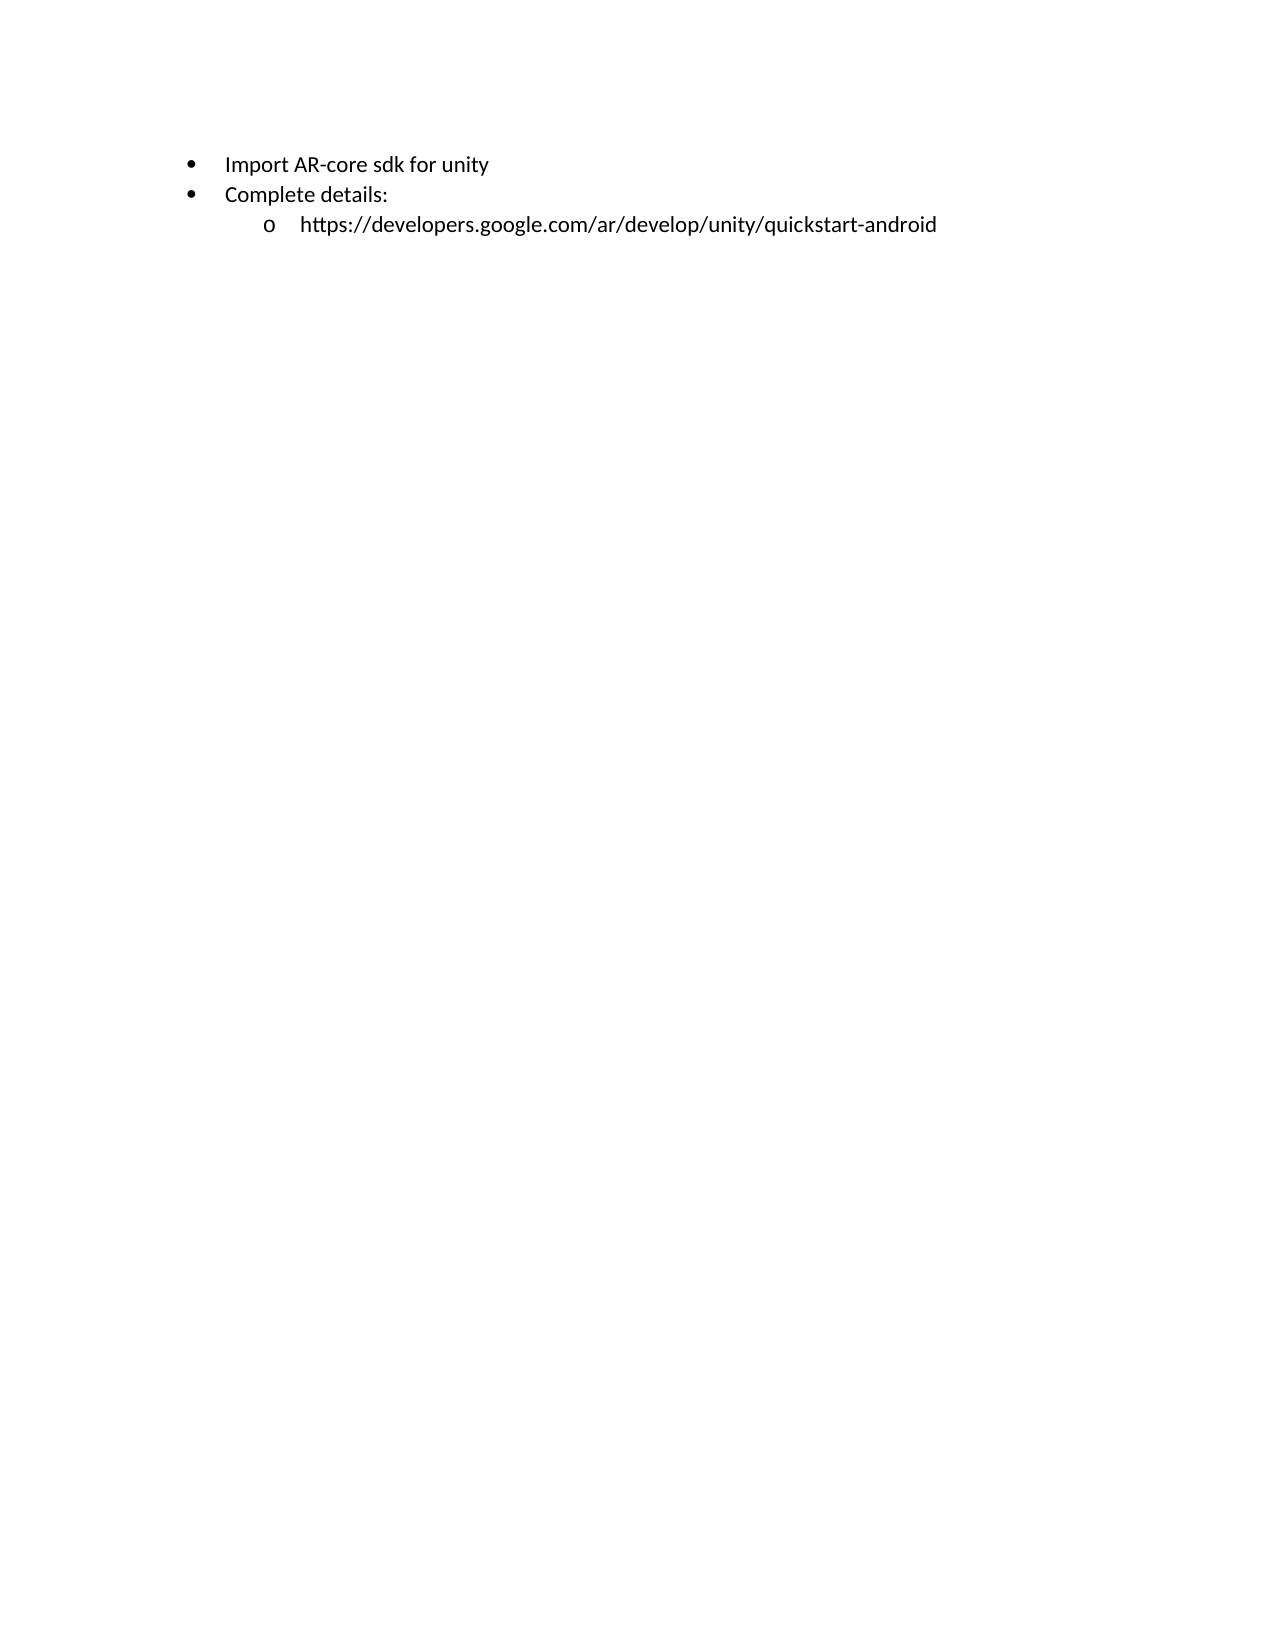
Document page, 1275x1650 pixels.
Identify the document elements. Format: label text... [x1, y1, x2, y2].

list Import AR-core sdk for unity [187, 150, 1125, 178]
list Complete details: [187, 180, 1125, 208]
list https://developers.google.com/ar/develop/unity/quickstart-android [262, 210, 1125, 239]
